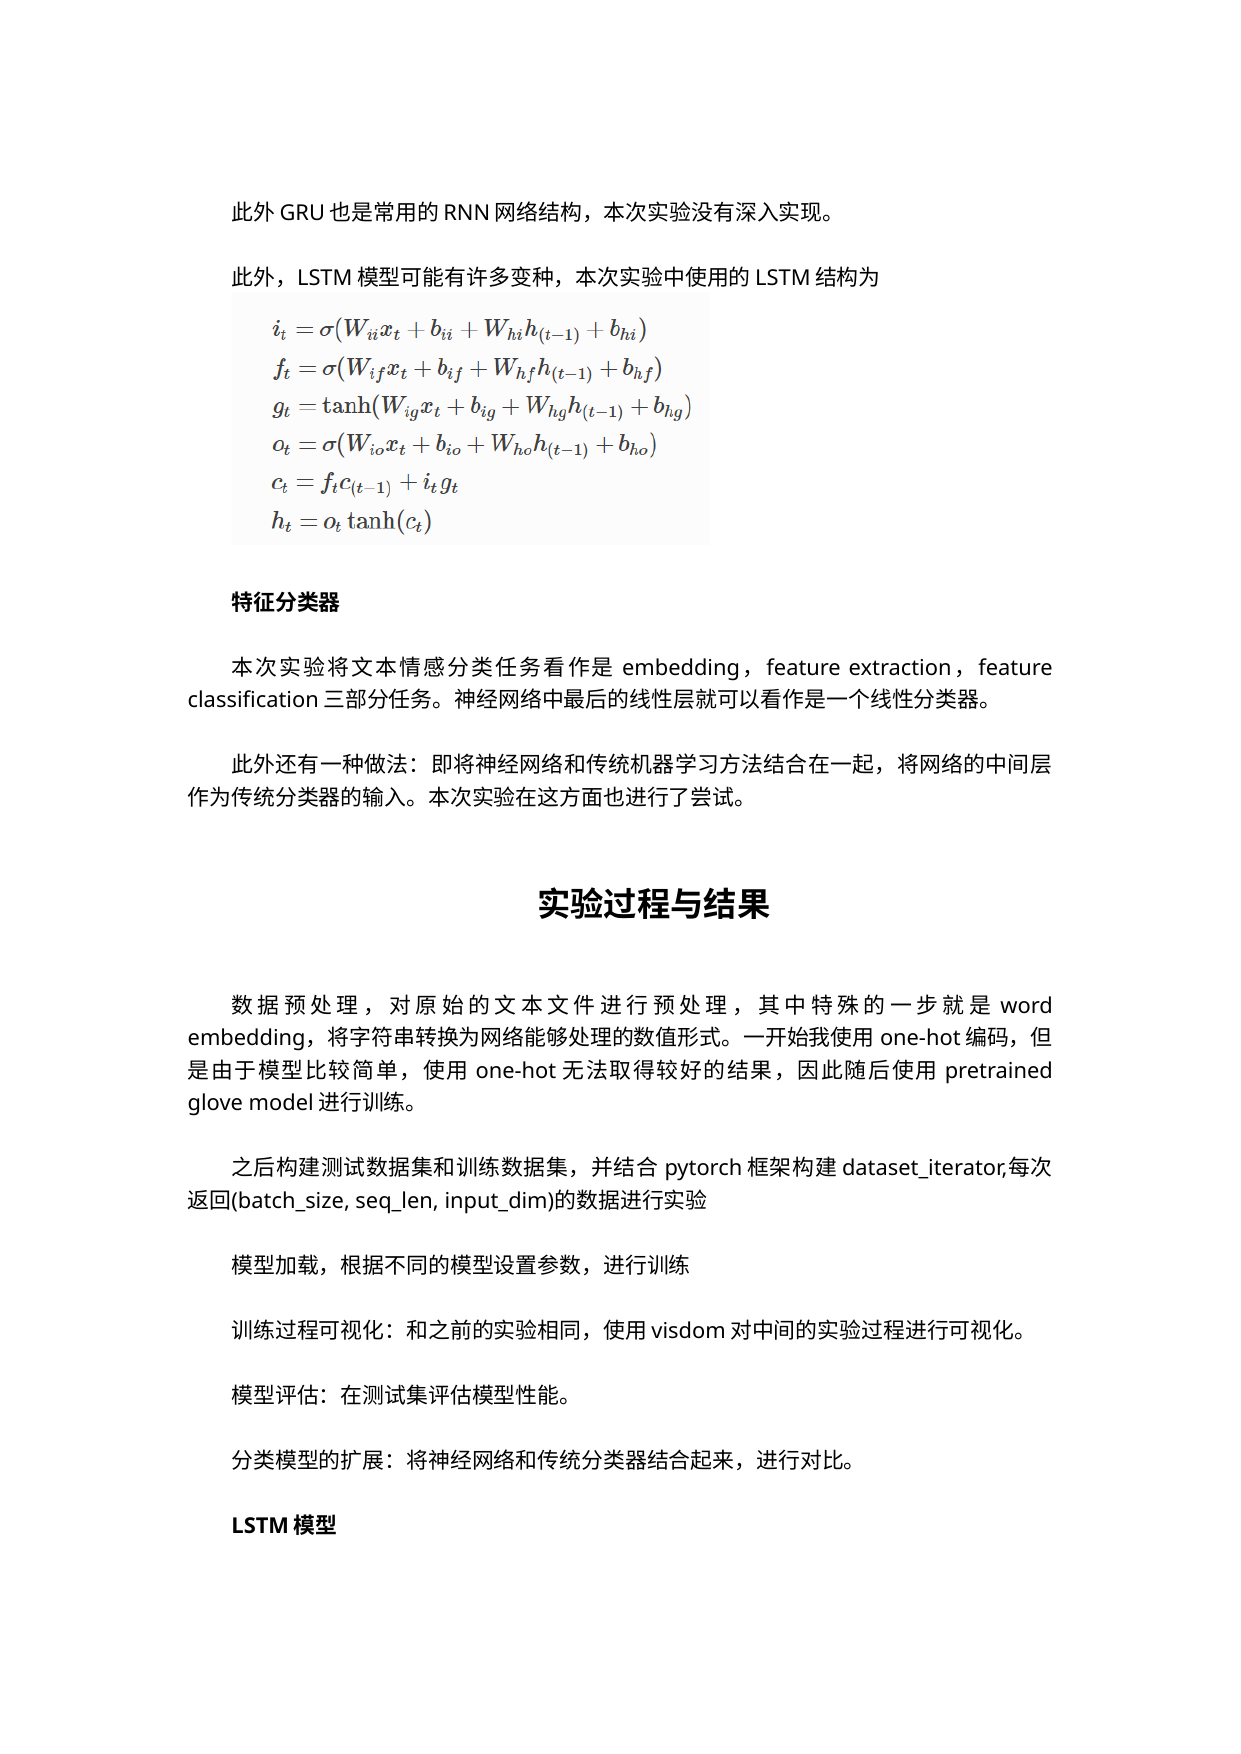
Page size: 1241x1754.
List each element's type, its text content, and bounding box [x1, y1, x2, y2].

subtitle 实验过程与结果 [187, 869, 1053, 934]
text 此外GRU也是常用的RNN网络结构，本次实验没有深入实现。 [187, 194, 1053, 227]
text 分类模型的扩展：将神经网络和传统分类器结合起来，进行对比。 [187, 1443, 1053, 1475]
text 训练过程可视化：和之前的实验相同，使用visdom对中间的实验过程进行可视化。 [187, 1313, 1053, 1345]
text 此外，LSTM模型可能有许多变种，本次实验中使用的LSTM结构为 [187, 259, 1053, 292]
picture [231, 292, 710, 545]
text 模型评估：在测试集评估模型性能。 [187, 1378, 1053, 1410]
text 本次实验将文本情感分类任务看作是embedding，feature extraction，feature classification三部分任务。神经网络中最后的线性层就可以看作是一个线性分类器。 [187, 649, 1053, 714]
text 数据预处理，对原始的文本文件进行预处理，其中特殊的一步就是word embedding，将字符串转换为网络能够处理的数值形式。一开始我使用one-hot编码，但是由于模型比较简单，使用one-hot无法取得较好的结果，因此随后使用pretrained glove model进行训练。 [187, 988, 1053, 1118]
text 之后构建测试数据集和训练数据集，并结合pytorch框架构建dataset_iterator,每次返回(batch_size, seq_len, input_dim)的数据进行实验 [187, 1150, 1053, 1215]
text 模型加载，根据不同的模型设置参数，进行训练 [187, 1248, 1053, 1280]
text LSTM模型 [187, 1508, 1053, 1540]
text 此外还有一种做法：即将神经网络和传统机器学习方法结合在一起，将网络的中间层作为传统分类器的输入。本次实验在这方面也进行了尝试。 [187, 747, 1053, 812]
text 特征分类器 [187, 584, 1053, 617]
